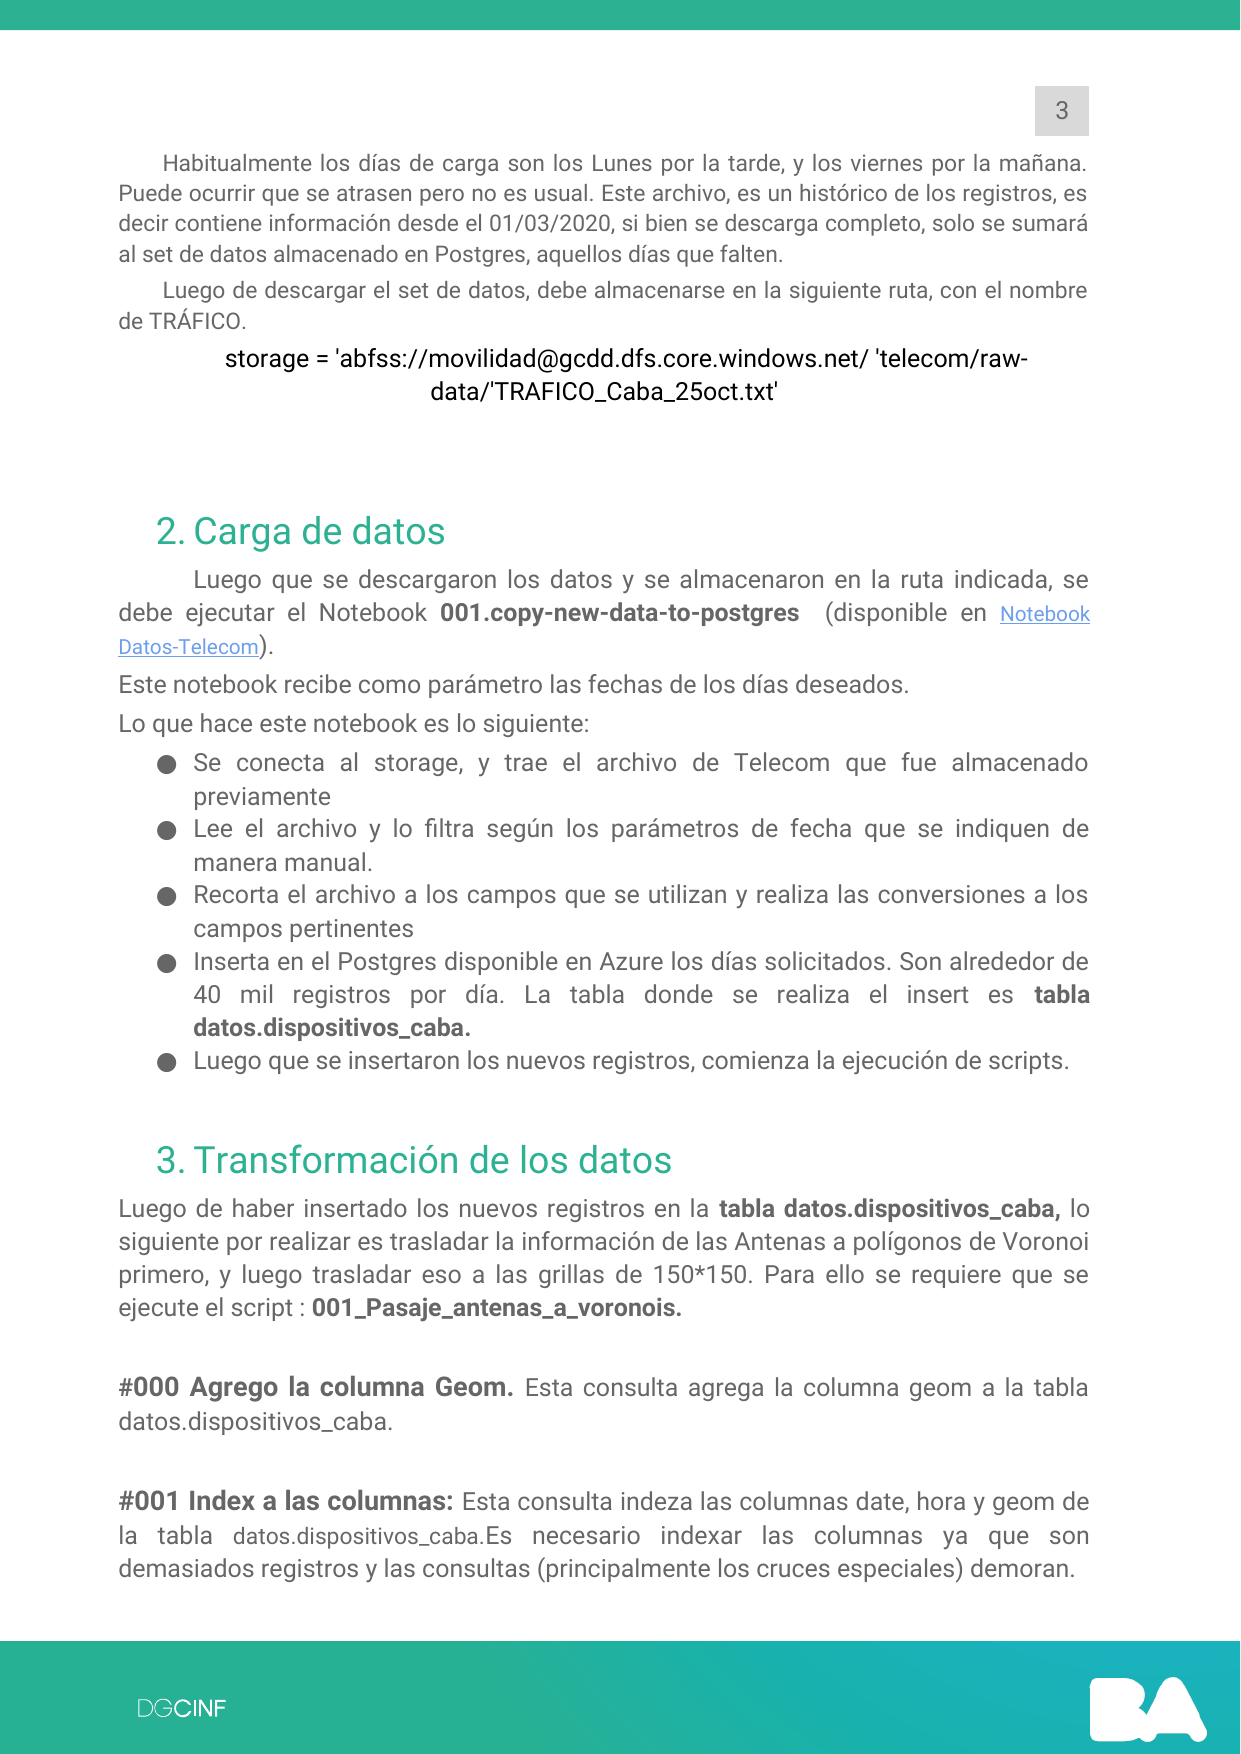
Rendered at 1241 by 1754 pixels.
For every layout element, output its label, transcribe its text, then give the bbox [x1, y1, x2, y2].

list Lee el archivo y lo filtra según los parámetros de fecha que se indiquen de manera manual. [156, 815, 1090, 877]
text #000 Agrego la columna Geom. Esta consulta agrega la columna geom a la tabla datos.dispositivos_caba. [118, 1372, 1090, 1436]
list Luego que se insertaron los nuevos registros, comienza la ejecución de scripts. [156, 1046, 1090, 1075]
text Luego de descargar el set de datos, debe almacenarse en la siguiente ruta, con el nombre de TRÁFICO. [118, 277, 1090, 335]
list Inserta en el Postgres disponible en Azure los días solicitados. Son alrededor de 40 mil registros por día. La tabla donde se realiza el insert es tabla datos.dispositivos_caba. [156, 947, 1090, 1042]
text storage = 'abfss://movilidad@gcdd.dfs.core.windows.net/ 'telecom/raw-data/'TRAFICO_Caba_25oct.txt' [118, 344, 1090, 407]
text Este notebook recibe como parámetro las fechas de los días deseados. [118, 670, 1090, 699]
list Se conecta al storage, y trae el archivo de Telecom que fue almacenado previamente [156, 749, 1090, 811]
subtitle Carga de datos [156, 510, 1090, 554]
subtitle Transformación de los datos [156, 1139, 1090, 1183]
picture [0, 1641, 1241, 1754]
text Habitualmente los días de carga son los Lunes por la tarde, y los viernes por la mañana. Puede ocurrir que se atrasen pero no es usual. Este archivo, es un histórico de los registros, es decir contiene información desde el 01/03/2020, si bien se descarga completo, solo se sumará al set de datos almacenado en Postgres, aquellos días que falten. [118, 150, 1090, 268]
text Luego que se descargaron los datos y se almacenaron en la ruta indicada, se debe ejecutar el Notebook 001.copy-new-data-to-postgres (disponible en Notebook Datos-Telecom). [118, 565, 1090, 660]
text Lo que hace este notebook es lo siguiente: [118, 709, 1090, 739]
text #001 Index a las columnas: Esta consulta indeza las columnas date, hora y geom de la tabla datos.dispositivos_caba.Es necesario indexar las columnas ya que son demasiados registros y las consultas (principalmente los cruces especiales) demoran. [118, 1486, 1090, 1583]
list Recorta el archivo a los campos que se utilizan y realiza las conversiones a los campos pertinentes [156, 881, 1090, 943]
text Luego de haber insertado los nuevos registros en la tabla datos.dispositivos_caba, lo siguiente por realizar es trasladar la información de las Antenas a polígonos de Voronoi primero, y luego trasladar eso a las grillas de 150*150. Para ello se requiere que se ejecute el script : 001_Pasaje_antenas_a_voronois. [118, 1194, 1090, 1322]
